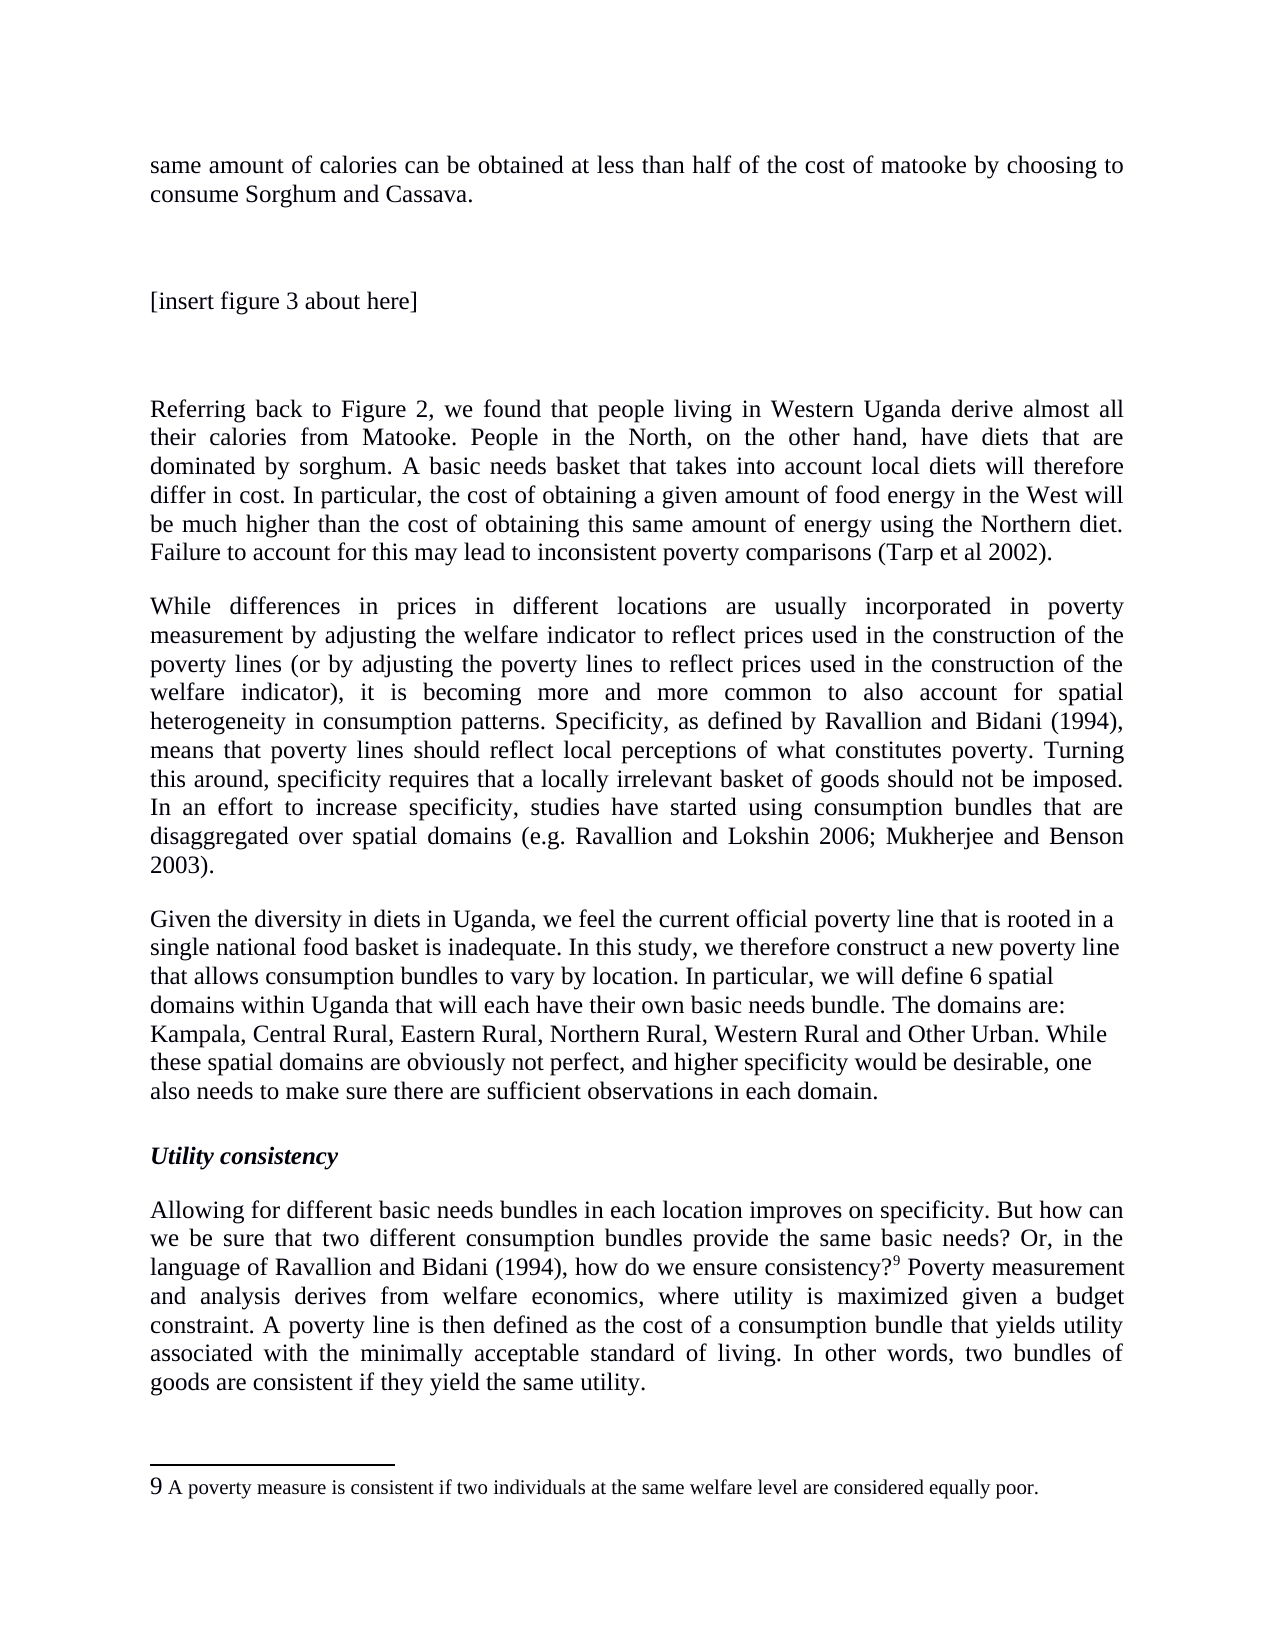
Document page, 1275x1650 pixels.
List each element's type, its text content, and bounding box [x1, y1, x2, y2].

text Referring back to Figure 2, we found that people living in Western Uganda derive almost all their calories from Matooke. People in the North, on the other hand, have diets that are dominated by sorghum. A basic needs basket that takes into account local diets will therefore differ in cost. In particular, the cost of obtaining a given amount of food energy in the West will be much higher than the cost of obtaining this same amount of energy using the Northern diet. Failure to account for this may lead to inconsistent poverty comparisons (Tarp et al 2002). [150, 394, 1125, 566]
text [150, 150, 1125, 207]
text Allowing for different basic needs bundles in each location improves on specificity. But how can we be sure that two different consumption bundles provide the same basic needs? Or, in the language of Ravallion and Bidani (1994), how do we ensure consistency? Poverty measurement and analysis derives from welfare economics, where utility is maximized given a budget constraint. A poverty line is then defined as the cost of a consumption bundle that yields utility associated with the minimally acceptable standard of living. In other words, two bundles of goods are consistent if they yield the same utility. [150, 1195, 1125, 1396]
text [insert figure 3 about here] [150, 286, 1125, 315]
text Given the diversity in diets in Uganda, we feel the current official poverty line that is rooted in a single national food basket is inadequate. In this study, we therefore construct a new poverty line that allows consumption bundles to vary by location. In particular, we will define 6 spatial domains within Uganda that will each have their own basic needs bundle. The domains are: Kampala, Central Rural, Eastern Rural, Northern Rural, Western Rural and Other Urban. While these spatial domains are obviously not perfect, and higher specificity would be desirable, one also needs to make sure there are sufficient observations in each domain. [150, 904, 1125, 1105]
text While differences in prices in different locations are usually incorporated in poverty measurement by adjusting the welfare indicator to reflect prices used in the construction of the poverty lines (or by adjusting the poverty lines to reflect prices used in the construction of the welfare indicator), it is becoming more and more common to also account for spatial heterogeneity in consumption patterns. Specificity, as defined by Ravallion and Bidani (1994), means that poverty lines should reflect local perceptions of what constitutes poverty. Turning this around, specificity requires that a locally irrelevant basket of goods should not be imposed. In an effort to increase specificity, studies have started using consumption bundles that are disaggregated over spatial domains (e.g. Ravallion and Lokshin 2006; Mukherjee and Benson 2003). [150, 591, 1125, 879]
text Utility consistency [150, 1141, 1125, 1170]
